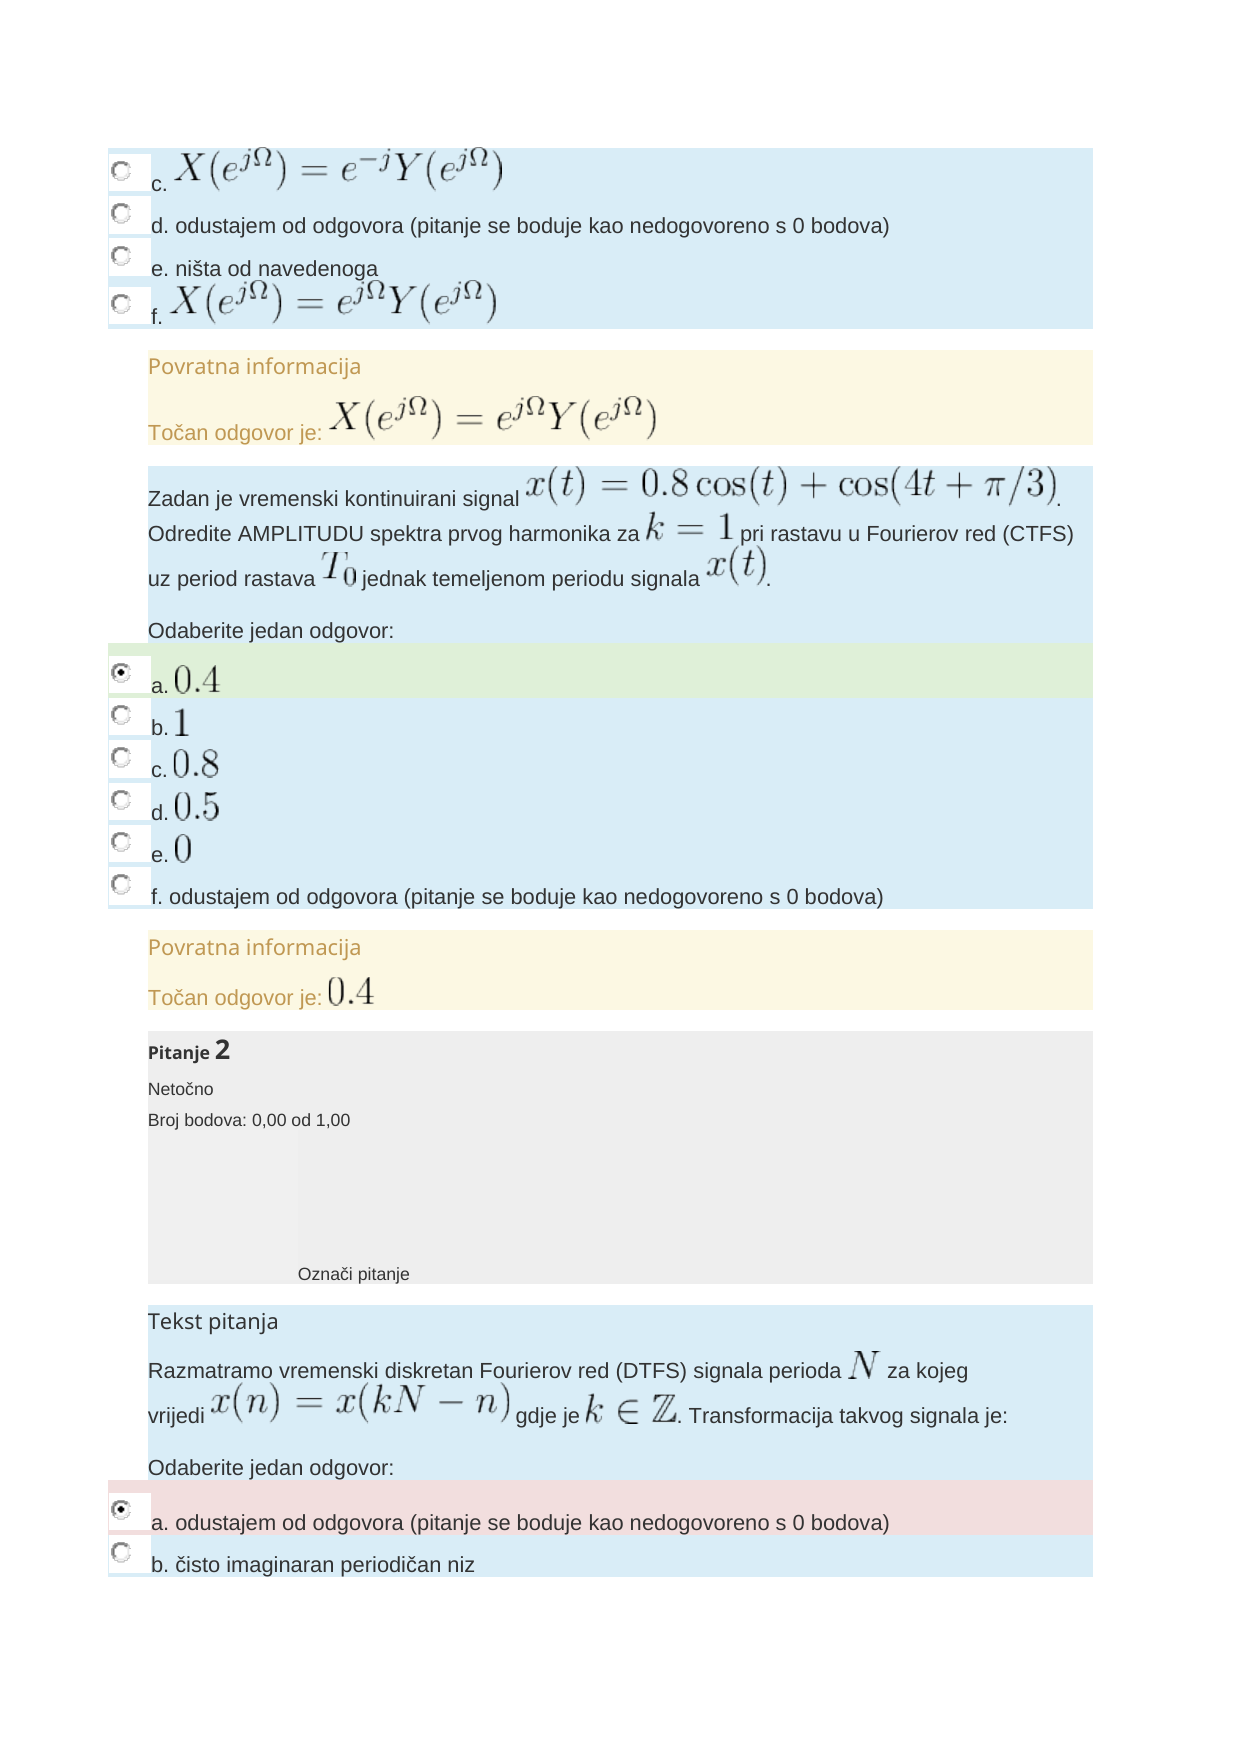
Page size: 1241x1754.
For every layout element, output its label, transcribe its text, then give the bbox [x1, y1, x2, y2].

picture [328, 977, 375, 1006]
text Povratna informacija [148, 930, 1093, 961]
text Razmatramo vremenski diskretan Fourierov red (DTFS) signala perioda za kojeg vrijedi gdje je . Transformacija takvog signala je: [148, 1352, 1093, 1428]
picture [525, 466, 1056, 507]
text e. ništa od navedenoga [108, 238, 1093, 281]
text f. odustajem od odgovora (pitanje se boduje kao nedogovoreno s 0 bodova) [108, 867, 1093, 909]
text Točan odgovor je: [148, 977, 1093, 1010]
text c. [108, 740, 1093, 782]
picture [175, 708, 190, 736]
text b. čisto imaginaran periodičan niz [108, 1535, 1093, 1577]
text Tekst pitanja [148, 1305, 1093, 1336]
text Pitanje 2 [148, 1031, 1093, 1068]
picture [210, 1382, 510, 1424]
text Zadan je vremenski kontinuirani signal . Odredite AMPLITUDU spektra prvog harmonika za pri rastavu u Fourierov red (CTFS) uz period rastava jednak temeljenom periodu signala . [148, 466, 1093, 591]
text Povratna informacija [148, 350, 1093, 381]
text Netočno [148, 1068, 1093, 1099]
picture [585, 1393, 677, 1424]
text Odaberite jedan odgovor: [148, 1449, 1093, 1480]
text Označi pitanje [148, 1130, 1093, 1284]
picture [173, 147, 502, 192]
text d. odustajem od odgovora (pitanje se boduje kao nedogovoreno s 0 bodova) [108, 196, 1093, 238]
picture [706, 545, 766, 587]
picture [646, 511, 734, 541]
text a. odustajem od odgovora (pitanje se boduje kao nedogovoreno s 0 bodova) [108, 1480, 1093, 1535]
picture [848, 1351, 881, 1379]
picture [175, 834, 191, 863]
text Odaberite jedan odgovor: [148, 612, 1093, 643]
picture [173, 749, 220, 778]
picture [175, 792, 219, 821]
picture [169, 280, 496, 325]
text e. [108, 825, 1093, 867]
text b. [108, 698, 1093, 740]
text Broj bodova: 0,00 od 1,00 [148, 1099, 1093, 1130]
picture [328, 396, 656, 441]
picture [321, 552, 356, 587]
text d. [108, 782, 1093, 825]
text a. [108, 643, 1093, 698]
picture [175, 665, 221, 694]
